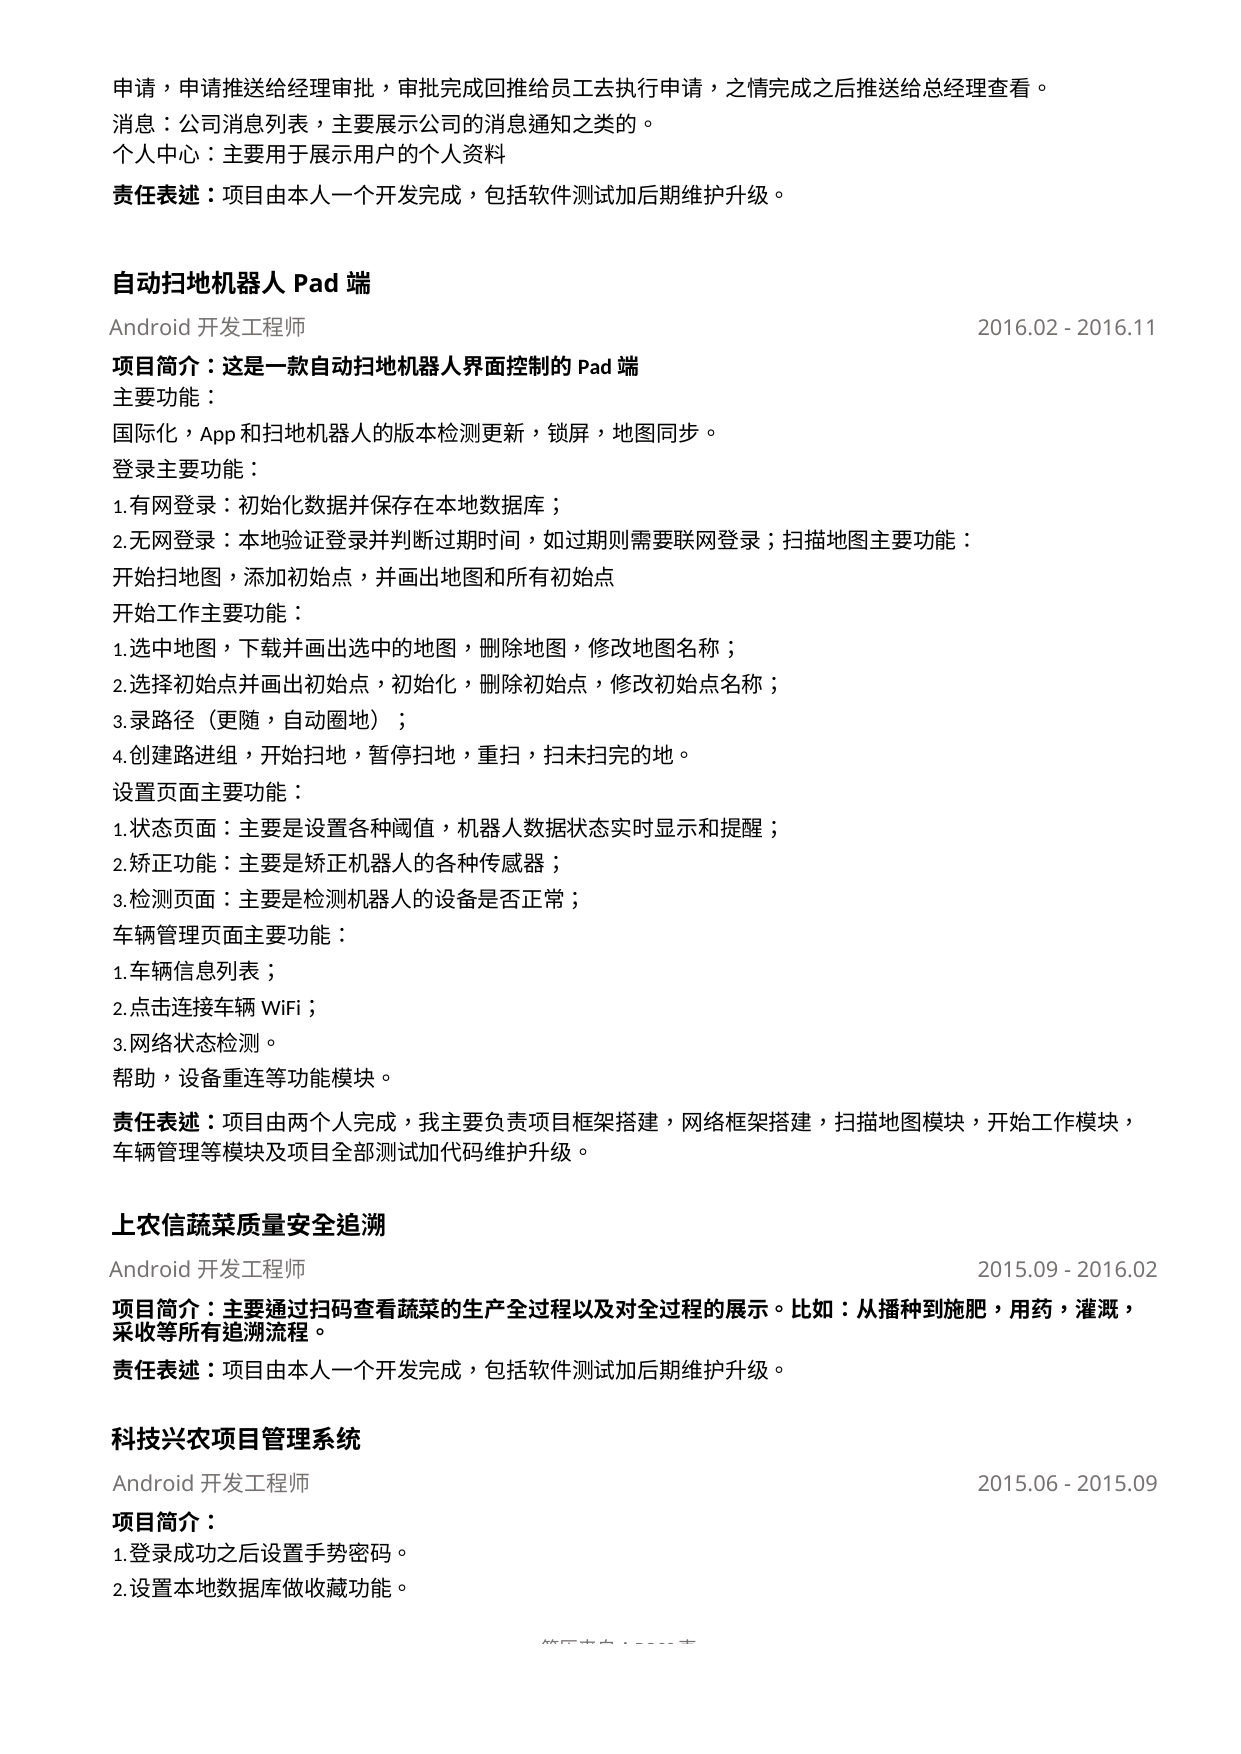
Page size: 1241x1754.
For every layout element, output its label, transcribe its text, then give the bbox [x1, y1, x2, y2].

text 责任表述：项目由本人一个开发完成，包括软件测试加后期维护升级。 [112, 180, 1176, 210]
text Android 开发工程师 2015.06 - 2015.09 [86, 1468, 1176, 1497]
list 点击连接车辆 WiFi； [112, 992, 1176, 1022]
list 状态页面：主要是设置各种阈值，机器人数据状态实时显示和提醒； [112, 813, 1176, 842]
text 主要功能： [112, 382, 1176, 412]
text Android 开发工程师 2015.09 - 2016.02 [86, 1254, 1176, 1283]
list 选中地图，下载并画出选中的地图，删除地图，修改地图名称； [112, 633, 1176, 663]
subtitle 自动扫地机器人 Pad 端 [111, 266, 1176, 300]
subtitle 上农信蔬菜质量安全追溯 [111, 1208, 1176, 1242]
subtitle 项目简介：主要通过扫码查看蔬菜的生产全过程以及对全过程的展示。比如：从播种到施肥，用药，灌溉， 采收等所有追溯流程。 [112, 1298, 1146, 1347]
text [112, 73, 1155, 103]
text 消息：公司消息列表，主要展示公司的消息通知之类的。 [112, 109, 1176, 139]
subtitle 科技兴农项目管理系统 [111, 1422, 1176, 1456]
subtitle 项目简介：这是一款自动扫地机器人界面控制的 Pad 端 [112, 351, 1176, 381]
list 无网登录：本地验证登录并判断过期时间，如过期则需要联网登录；扫描地图主要功能： 开始扫地图，添加初始点，并画出地图和所有初始点 [112, 525, 983, 591]
list 网络状态检测。 [112, 1028, 1176, 1057]
text 责任表述：项目由本人一个开发完成，包括软件测试加后期维护升级。 [112, 1355, 1176, 1385]
list 检测页面：主要是检测机器人的设备是否正常； 车辆管理页面主要功能： [112, 884, 589, 950]
list 录路径（更随，自动圈地）； [112, 705, 1176, 734]
text 责任表述：项目由两个人完成，我主要负责项目框架搭建，网络框架搭建，扫描地图模块，开始工作模块， 车辆管理等模块及项目全部测试加代码维护升级。 [112, 1104, 1164, 1166]
list 车辆信息列表； [112, 956, 1176, 986]
list 矫正功能：主要是矫正机器人的各种传感器； [112, 848, 1176, 878]
list 选择初始点并画出初始点，初始化，删除初始点，修改初始点名称； [112, 669, 1176, 699]
list 设置本地数据库做收藏功能。 [112, 1573, 1176, 1603]
text 开始工作主要功能： [112, 598, 1176, 627]
text 国际化，App 和扫地机器人的版本检测更新，锁屏，地图同步。登录主要功能： [112, 417, 723, 483]
list 创建路进组，开始扫地，暂停扫地，重扫，扫未扫完的地。设置页面主要功能： [112, 741, 699, 806]
text 个人中心：主要用于展示用户的个人资料 [112, 139, 1176, 169]
subtitle 项目简介： [112, 1507, 1176, 1537]
list 有网登录：初始化数据并保存在本地数据库； [112, 490, 1176, 519]
text Android 开发工程师 2016.02 - 2016.11 [86, 312, 1176, 342]
list 登录成功之后设置手势密码。 [112, 1538, 1176, 1567]
text 帮助，设备重连等功能模块。 [112, 1063, 1176, 1093]
